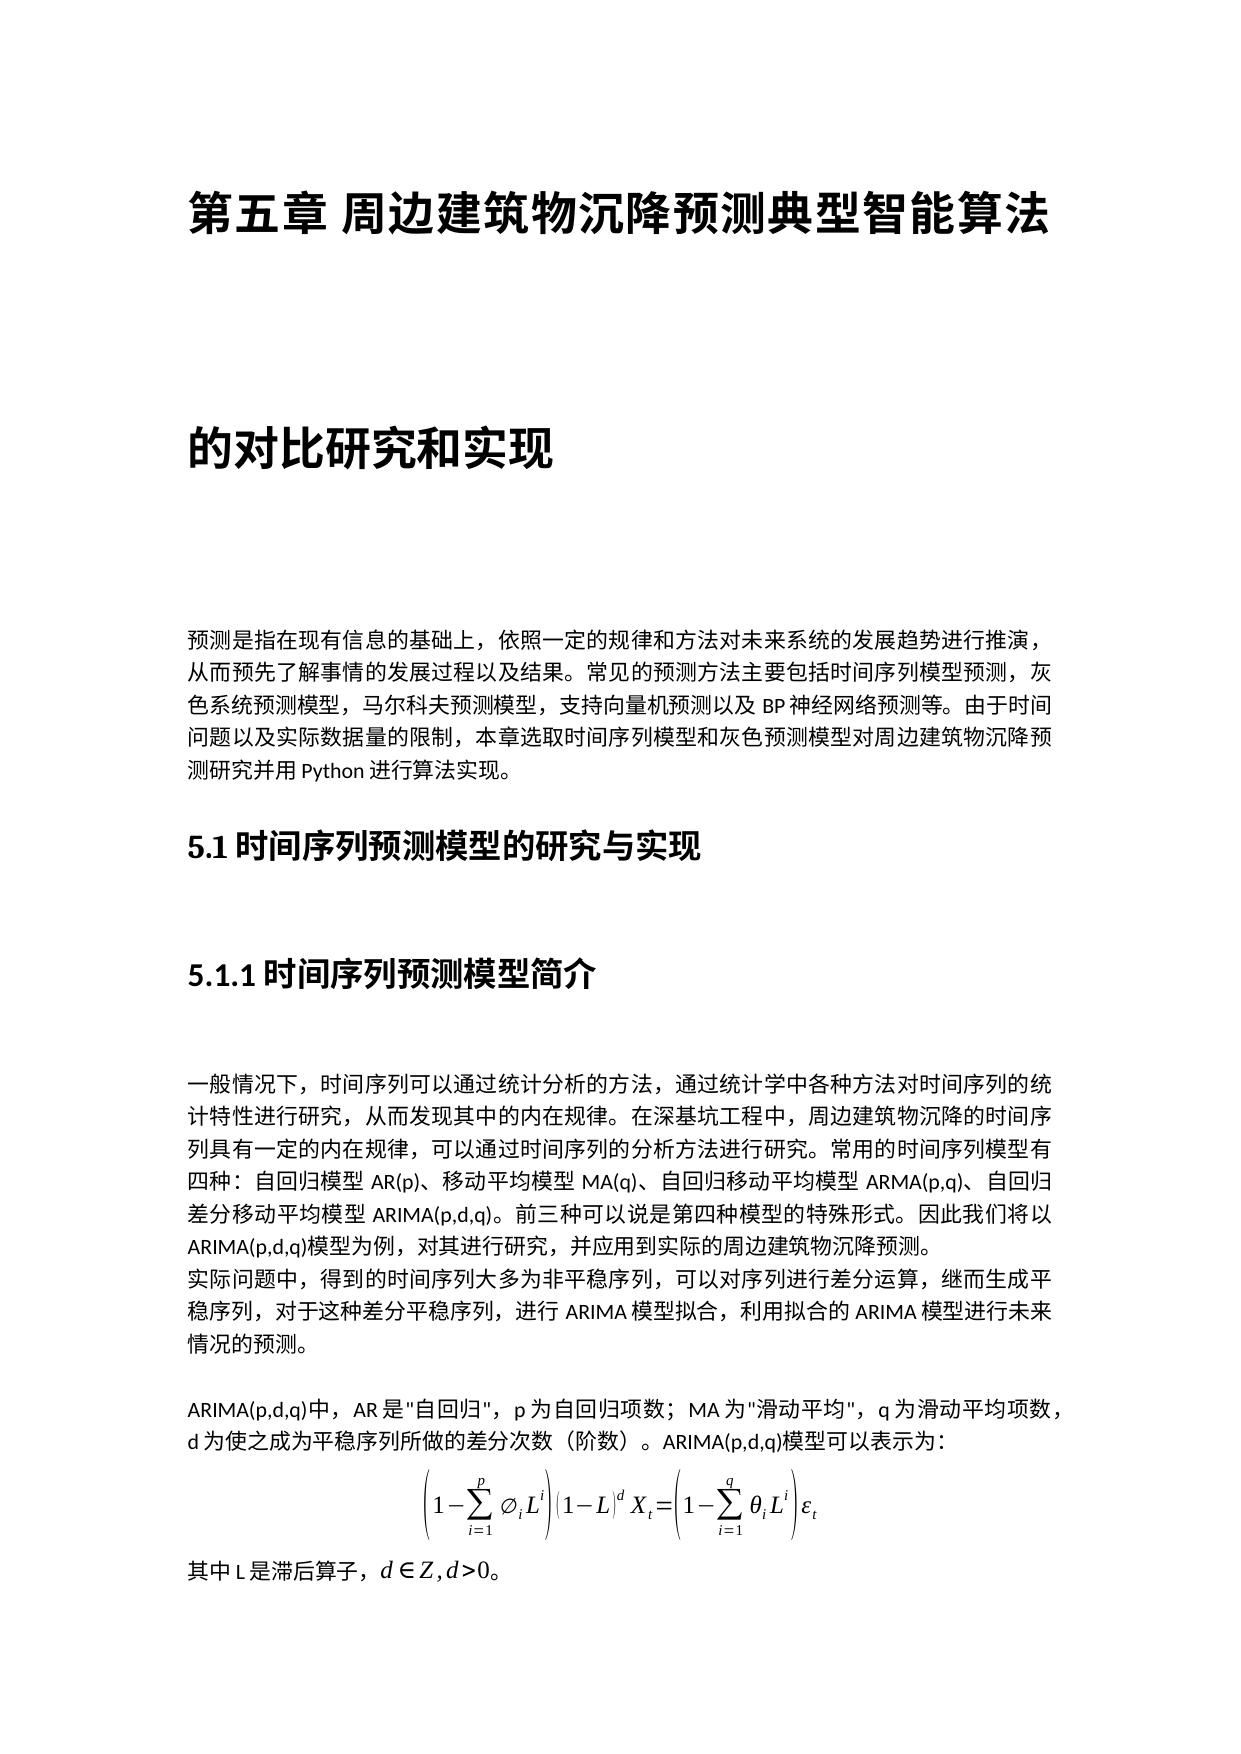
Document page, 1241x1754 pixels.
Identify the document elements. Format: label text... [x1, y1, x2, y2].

subtitle 5.1 时间序列预测模型的研究与实现 [187, 812, 1053, 877]
subtitle 第五章 周边建筑物沉降预测典型智能算法的对比研究和实现 [187, 162, 1053, 494]
text 实际问题中，得到的时间序列大多为非平稳序列，可以对序列进行差分运算，继而生成平稳序列，对于这种差分平稳序列，进行ARIMA模型拟合，利用拟合的ARIMA模型进行未来情况的预测。 [187, 1261, 1053, 1359]
subtitle 5.1.1 时间序列预测模型简介 [187, 939, 1053, 1004]
text 一般情况下，时间序列可以通过统计分析的方法，通过统计学中各种方法对时间序列的统计特性进行研究，从而发现其中的内在规律。在深基坑工程中，周边建筑物沉降的时间序列具有一定的内在规律，可以通过时间序列的分析方法进行研究。常用的时间序列模型有四种：自回归模型 AR(p)、移动平均模型 MA(q)、自回归移动平均模型 ARMA(p,q)、自回归差分移动平均模型 ARIMA(p,d,q)。前三种可以说是第四种模型的特殊形式。因此我们将以ARIMA(p,d,q)模型为例，对其进行研究，并应用到实际的周边建筑物沉降预测。 [187, 1066, 1053, 1261]
text 预测是指在现有信息的基础上，依照一定的规律和方法对未来系统的发展趋势进行推演，从而预先了解事情的发展过程以及结果。常见的预测方法主要包括时间序列模型预测，灰色系统预测模型，马尔科夫预测模型，支持向量机预测以及BP神经网络预测等。由于时间问题以及实际数据量的限制，本章选取时间序列模型和灰色预测模型对周边建筑物沉降预测研究并用Python进行算法实现。 [187, 622, 1053, 785]
text ARIMA(p,d,q)中，AR是"自回归"，p为自回归项数；MA为"滑动平均"，q为滑动平均项数，d为使之成为平稳序列所做的差分次数（阶数）。ARIMA(p,d,q)模型可以表示为： [187, 1391, 1053, 1456]
text 其中L是滞后算子，。 [187, 1554, 1053, 1586]
